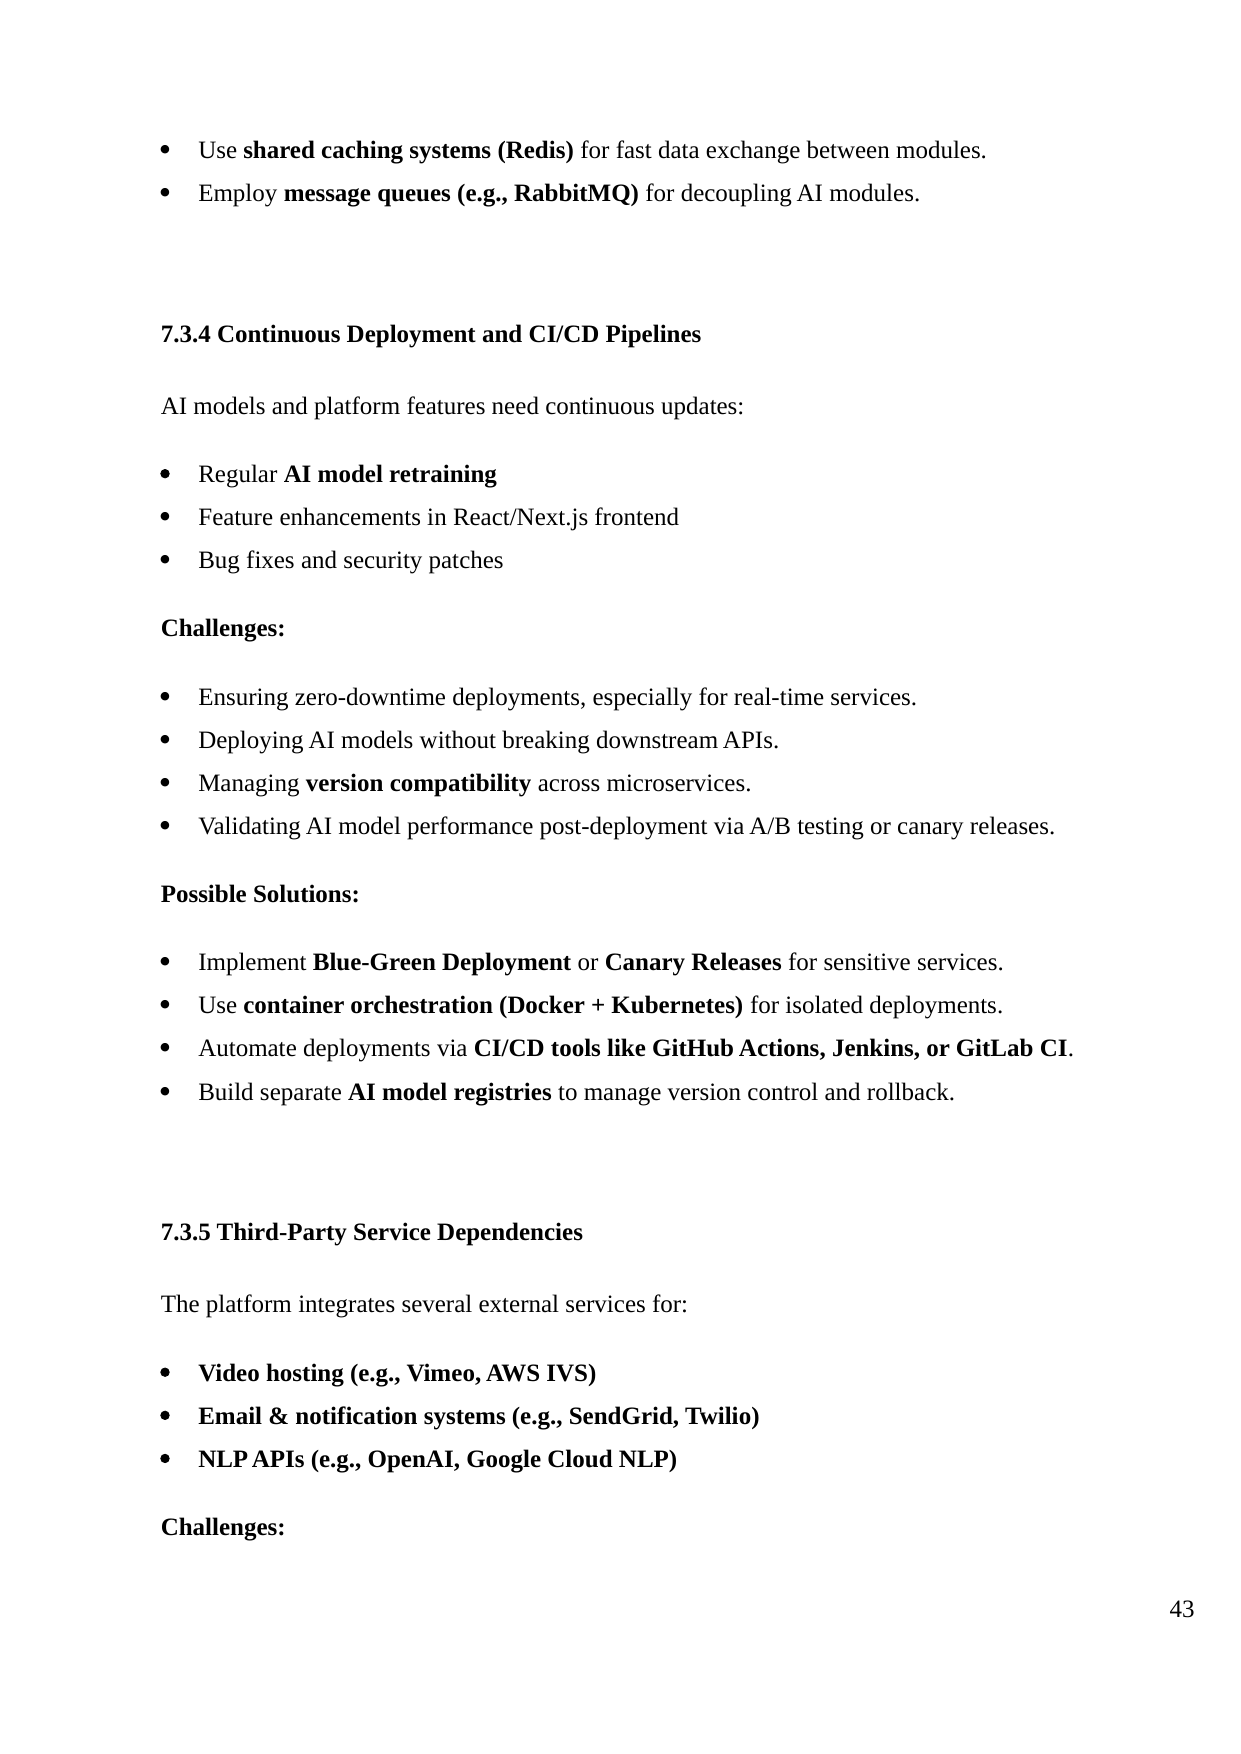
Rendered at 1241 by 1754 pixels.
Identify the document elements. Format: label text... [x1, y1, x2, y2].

subtitle 7.3.4 Continuous Deployment and CI/CD Pipelines [161, 319, 1193, 347]
list Feature enhancements in React/Next.js frontend [161, 502, 1148, 531]
text The platform integrates several external services for: [161, 1289, 1148, 1318]
list Regular AI model retraining [161, 459, 1148, 488]
subtitle 7.3.5 Third-Party Service Dependencies [161, 1217, 1193, 1246]
list Validating AI model performance post-deployment via A/B testing or canary releases. [161, 811, 1148, 840]
text AI models and platform features need continuous updates: [161, 391, 1148, 420]
list Use shared caching systems (Redis) for fast data exchange between modules. [161, 135, 1148, 164]
text Possible Solutions: [161, 879, 1148, 908]
list Use container orchestration (Docker + Kubernetes) for isolated deployments. [161, 990, 1148, 1019]
list Managing version compatibility across microservices. [161, 768, 1148, 797]
list Build separate AI model registries to manage version control and rollback. [161, 1077, 1148, 1105]
text Challenges: [161, 613, 1148, 642]
list Video hosting (e.g., Vimeo, AWS IVS) [161, 1358, 1148, 1386]
list Implement Blue-Green Deployment or Canary Releases for sensitive services. [161, 947, 1148, 976]
list Ensuring zero-downtime deployments, especially for real-time services. [161, 682, 1148, 710]
list Automate deployments via CI/CD tools like GitHub Actions, Jenkins, or GitLab CI. [161, 1033, 1148, 1062]
list Bug fixes and security patches [161, 545, 1148, 574]
text Challenges: [161, 1512, 1148, 1541]
list Deploying AI models without breaking downstream APIs. [161, 725, 1148, 753]
list Email & notification systems (e.g., SendGrid, Twilio) [161, 1401, 1148, 1429]
list Employ message queues (e.g., RabbitMQ) for decoupling AI modules. [161, 178, 1148, 207]
list NLP APIs (e.g., OpenAI, Google Cloud NLP) [161, 1444, 1148, 1473]
